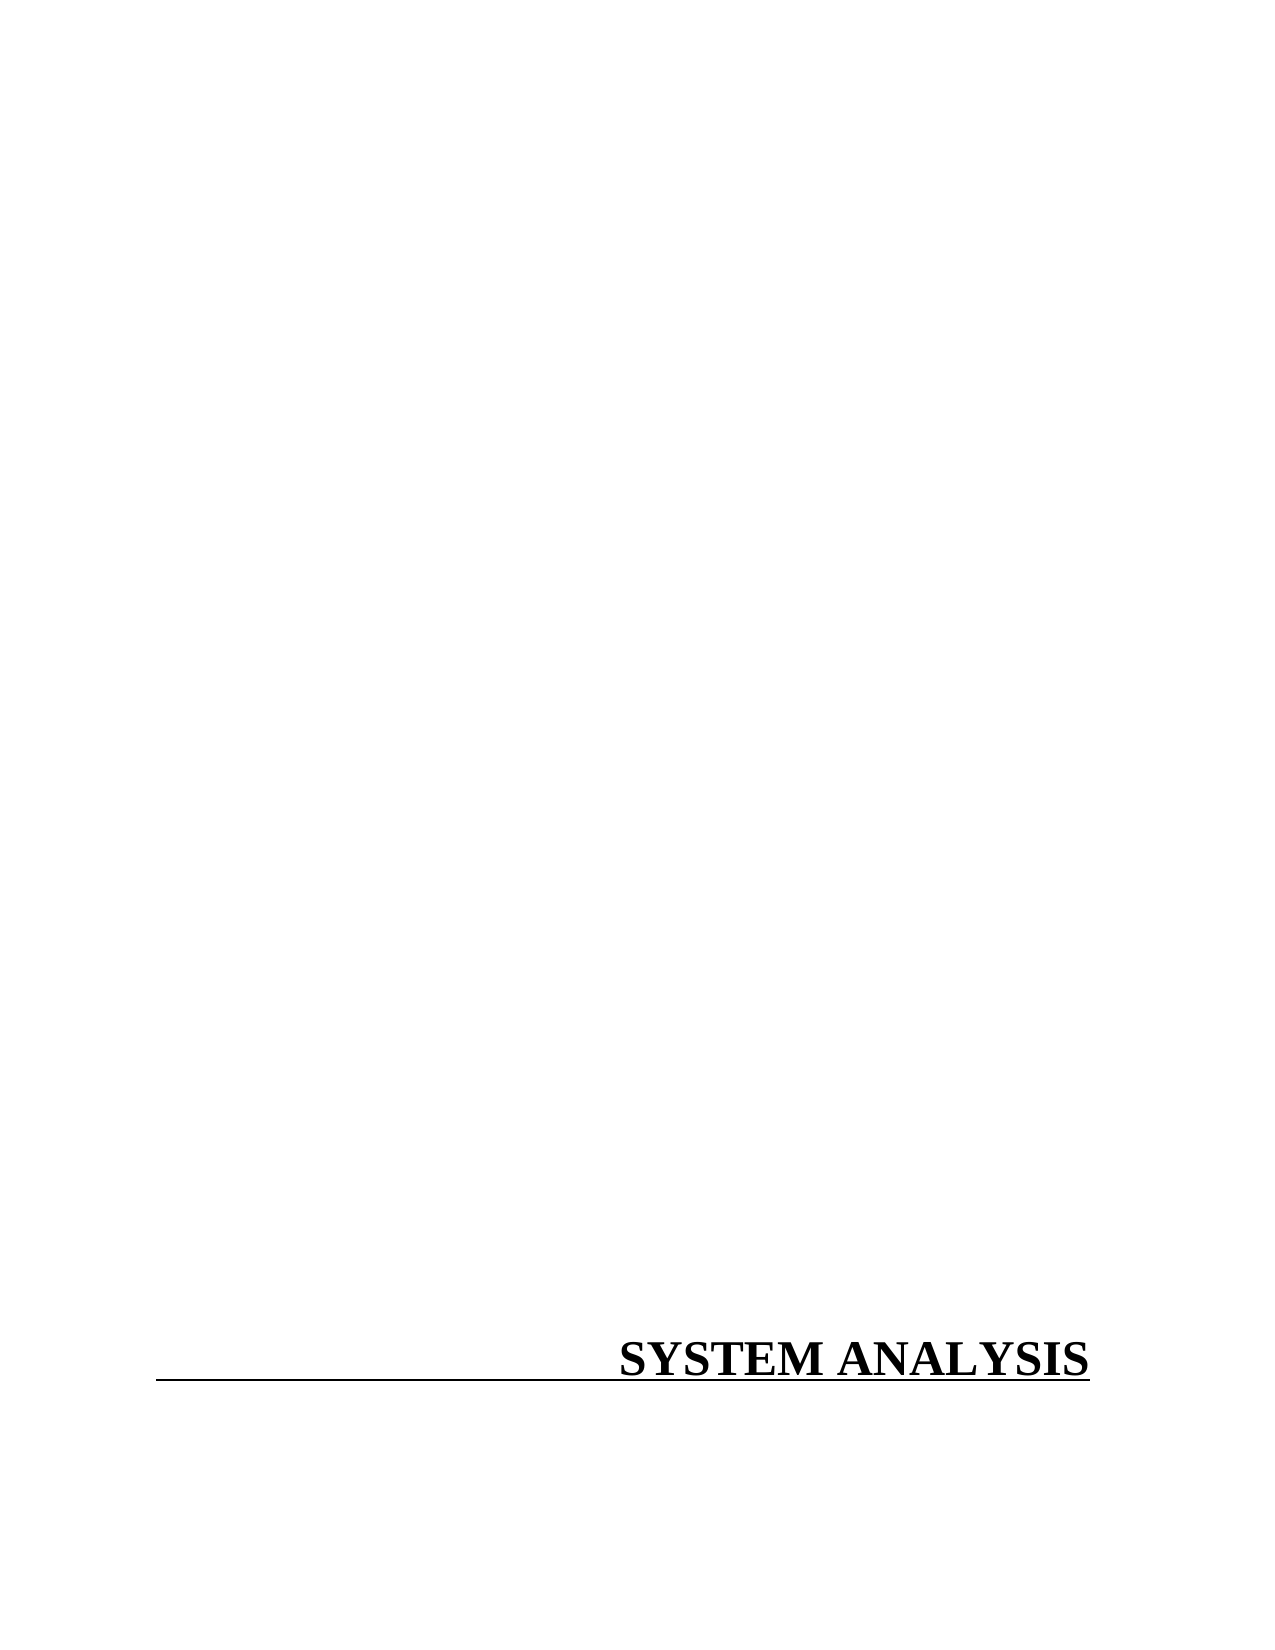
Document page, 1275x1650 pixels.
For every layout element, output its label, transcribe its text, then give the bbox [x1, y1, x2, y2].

text SYSTEM ANALYSIS [150, 1329, 1160, 1386]
